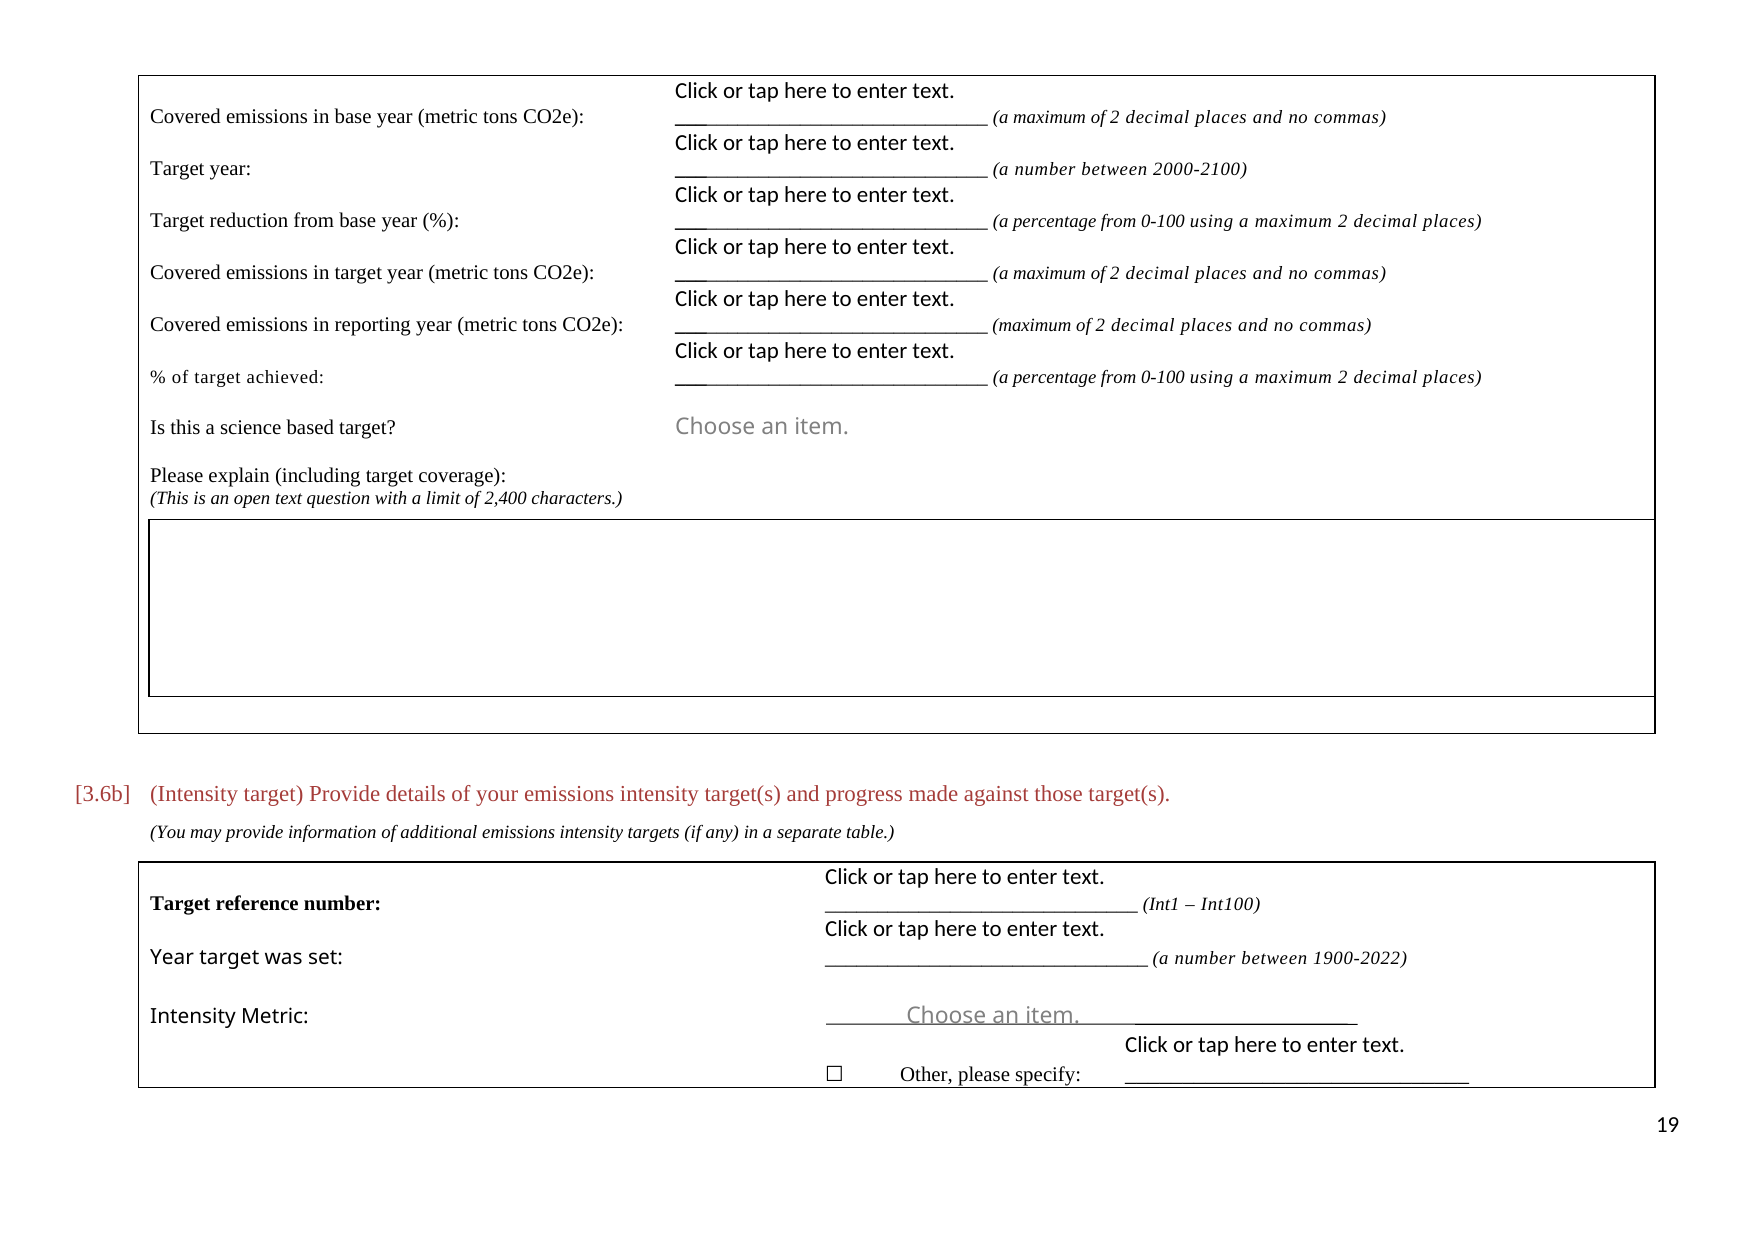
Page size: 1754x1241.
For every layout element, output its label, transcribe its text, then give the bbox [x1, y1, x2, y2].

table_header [139, 76, 1654, 733]
list (You may provide information of additional emissions intensity targets (if any) in a separate table.) [112, 821, 1679, 843]
subtitle [3.6b] (Intensity target) Provide details of your emissions intensity target(s) and progress made against those target(s). [75, 781, 1679, 807]
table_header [139, 863, 1654, 1087]
